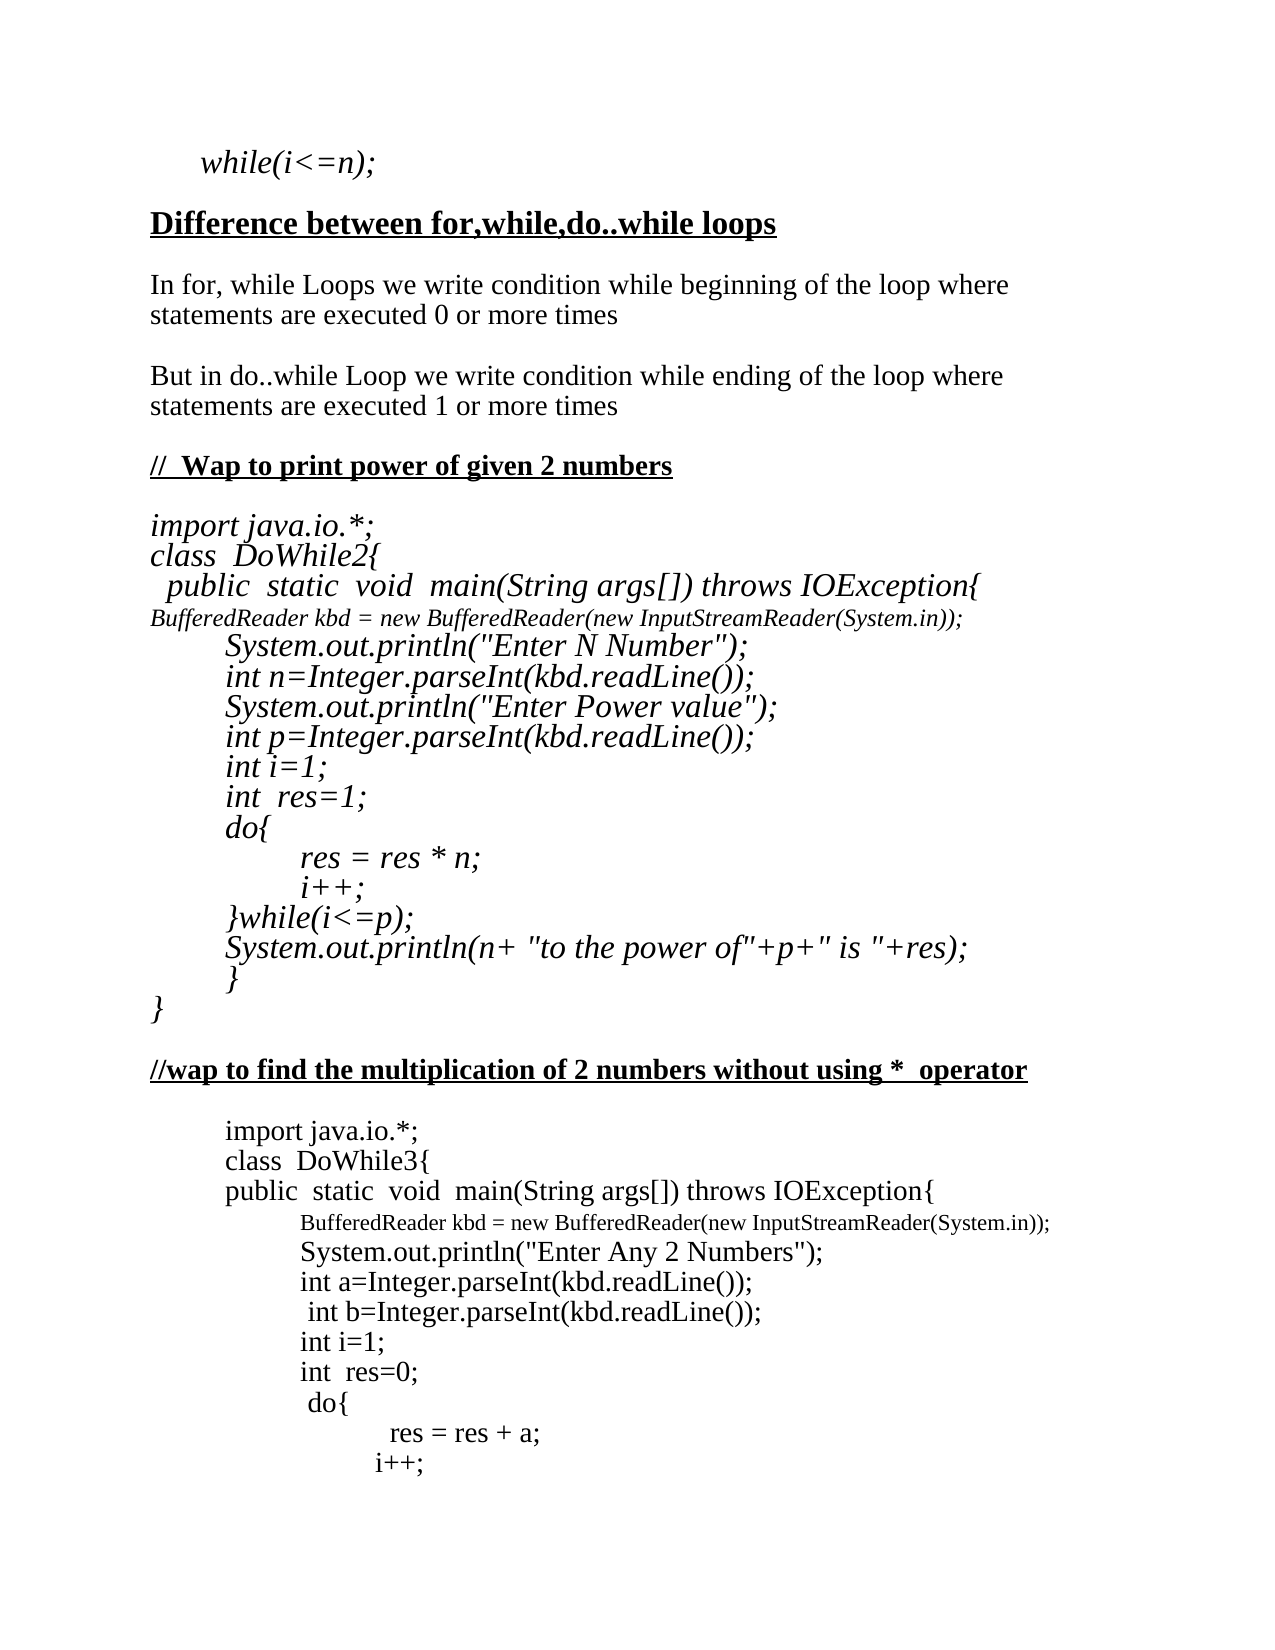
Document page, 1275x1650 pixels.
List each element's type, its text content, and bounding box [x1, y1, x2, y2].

text public static void main(String args[]) throws IOException{ [150, 572, 1125, 602]
text //wap to find the multiplication of 2 numbers without using * operator [150, 1056, 1125, 1086]
text int res=1; [150, 784, 1125, 814]
text BufferedReader kbd = new BufferedReader(new InputStreamReader(System.in)); [225, 1207, 1125, 1237]
text import java.io.*; [225, 1116, 1125, 1146]
text import java.io.*; [150, 512, 1125, 542]
text System.out.println("Enter N Number"); [150, 633, 1125, 663]
text int b=Integer.parseInt(kbd.readLine()); [225, 1297, 1125, 1327]
text BufferedReader kbd = new BufferedReader(new InputStreamReader(System.in)); [150, 603, 1125, 633]
text System.out.println(n+ "to the power of"+p+" is "+res); [150, 935, 738, 965]
text do{ [225, 1388, 1125, 1418]
text int n=Integer.parseInt(kbd.readLine()); [150, 663, 1125, 693]
text In for, while Loops we write condition while beginning of the loop where statements are executed 0 or more times [150, 271, 1125, 331]
text res = res + a; [300, 1418, 1125, 1448]
text int i=1; [225, 1328, 1125, 1358]
text int i=1; [150, 754, 1125, 784]
text class DoWhile3{ [225, 1146, 1125, 1176]
text int a=Integer.parseInt(kbd.readLine()); [225, 1267, 1125, 1297]
text int p=Integer.parseInt(kbd.readLine()); [150, 723, 1125, 753]
text } [150, 965, 1125, 995]
text System.out.println("Enter Any 2 Numbers"); [225, 1237, 1125, 1267]
text } [150, 995, 1125, 1025]
text System.out.println(n+ "to the power of"+p+" is "+res); [734, 935, 1125, 965]
text while(i<=n); [150, 150, 1125, 180]
text But in do..while Loop we write condition while ending of the loop where statements are executed 1 or more times [150, 361, 1125, 421]
text Difference between for,while,do..while loops [150, 210, 1125, 240]
text // Wap to print power of given 2 numbers [150, 452, 1125, 482]
text }while(i<=p); [150, 905, 1125, 935]
text public static void main(String args[]) throws IOException{ [225, 1177, 1125, 1207]
text i++; [150, 874, 1125, 904]
text class DoWhile2{ [150, 542, 1125, 572]
text i++; [225, 1448, 1125, 1478]
text System.out.println("Enter Power value"); [150, 693, 1125, 723]
text do{ [150, 814, 1125, 844]
text int res=0; [225, 1358, 1125, 1388]
text res = res * n; [150, 844, 1125, 874]
